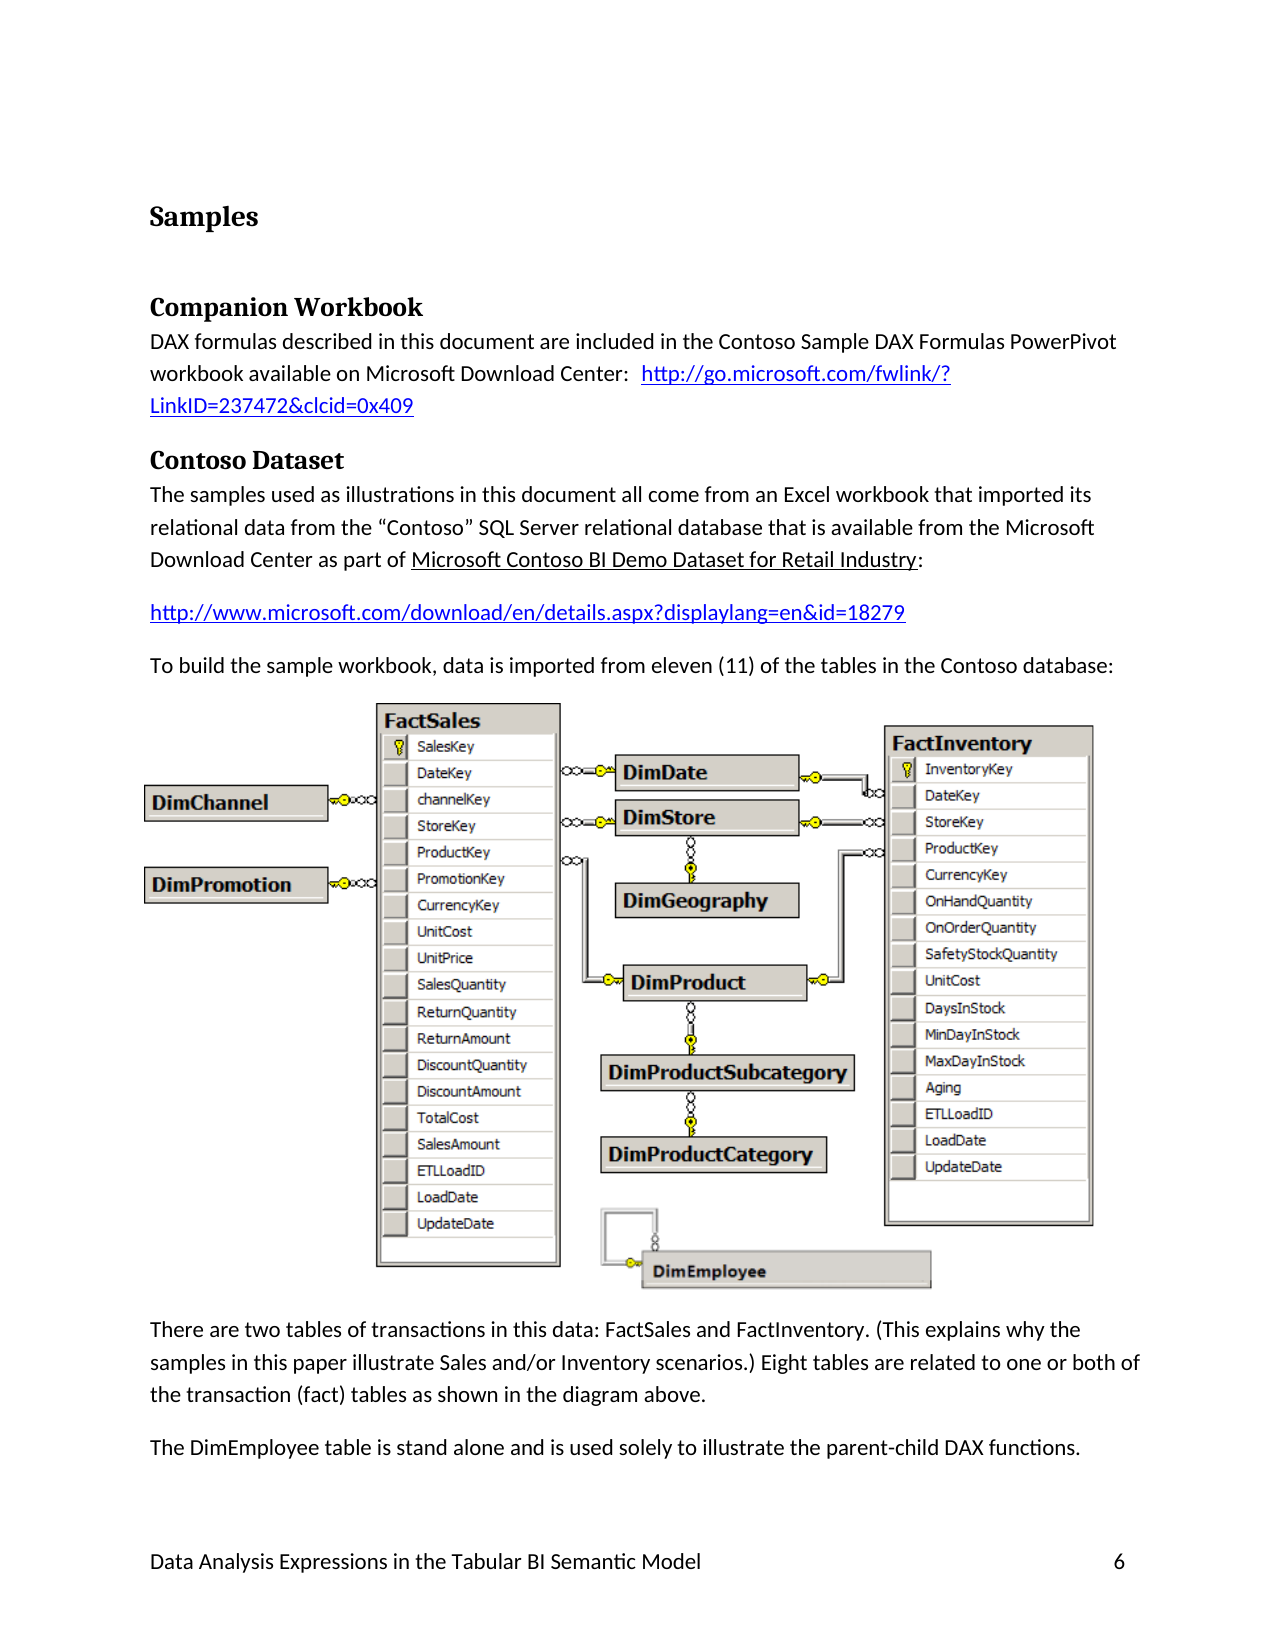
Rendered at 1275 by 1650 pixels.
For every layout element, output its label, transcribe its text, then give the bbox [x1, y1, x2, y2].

text The DimEmployee table is stand alone and is used solely to illustrate the parent-child DAX functions. [150, 1433, 1162, 1461]
text The samples used as illustrations in this document all come from an Excel workbook that imported its relational data from the “Contoso” SQL Server relational database that is available from the Microsoft Download Center as part of Microsoft Contoso BI Demo Dataset for Retail Industry: [150, 480, 1162, 573]
picture [144, 703, 1094, 1291]
subtitle Companion Workbook [150, 292, 1162, 323]
text There are two tables of transactions in this data: FactSales and FactInventory. (This explains why the samples in this paper illustrate Sales and/or Inventory scenarios.) Eight tables are related to one or both of the transaction (fact) tables as shown in the diagram above. [150, 1316, 1162, 1408]
subtitle Contoso Dataset [150, 445, 1162, 476]
subtitle Samples [150, 200, 1162, 233]
text To build the sample workbook, data is imported from eleven (11) of the tables in the Contoso database: [150, 651, 1162, 679]
text DAX formulas described in this document are included in the Contoso Sample DAX Formulas PowerPivot workbook available on Microsoft Download Center: http://go.microsoft.com/fwlink/?LinkID=237472&clcid=0x409 [150, 327, 1162, 420]
text http://www.microsoft.com/download/en/details.aspx?displaylang=en&id=18279 [150, 598, 1162, 626]
